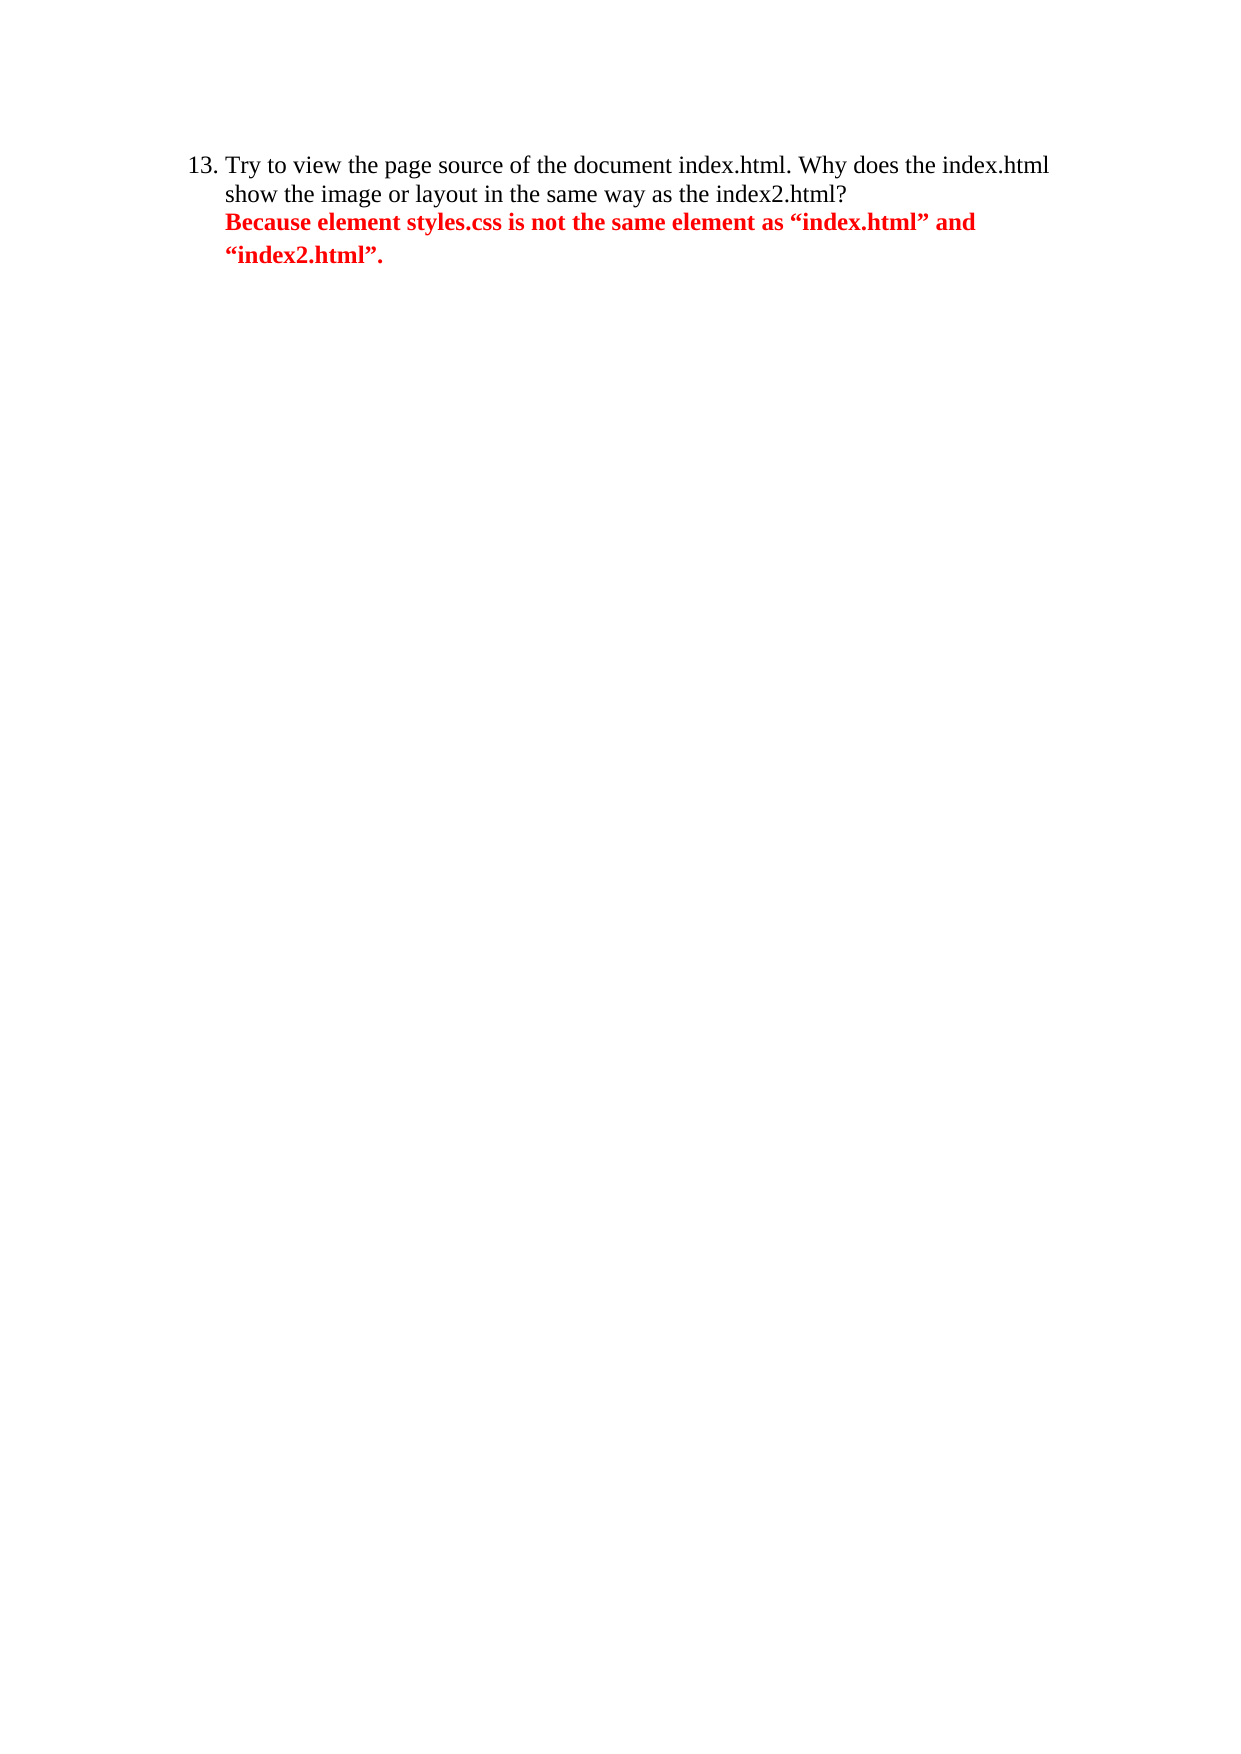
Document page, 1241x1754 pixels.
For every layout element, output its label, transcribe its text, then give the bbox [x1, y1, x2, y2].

list Try to view the page source of the document index.html. Why does the index.html show the image or layout in the same way as the index2.html? [187, 150, 1090, 207]
text Because element styles.css is not the same element as “index.html” and “index2.html”. [225, 207, 1090, 269]
